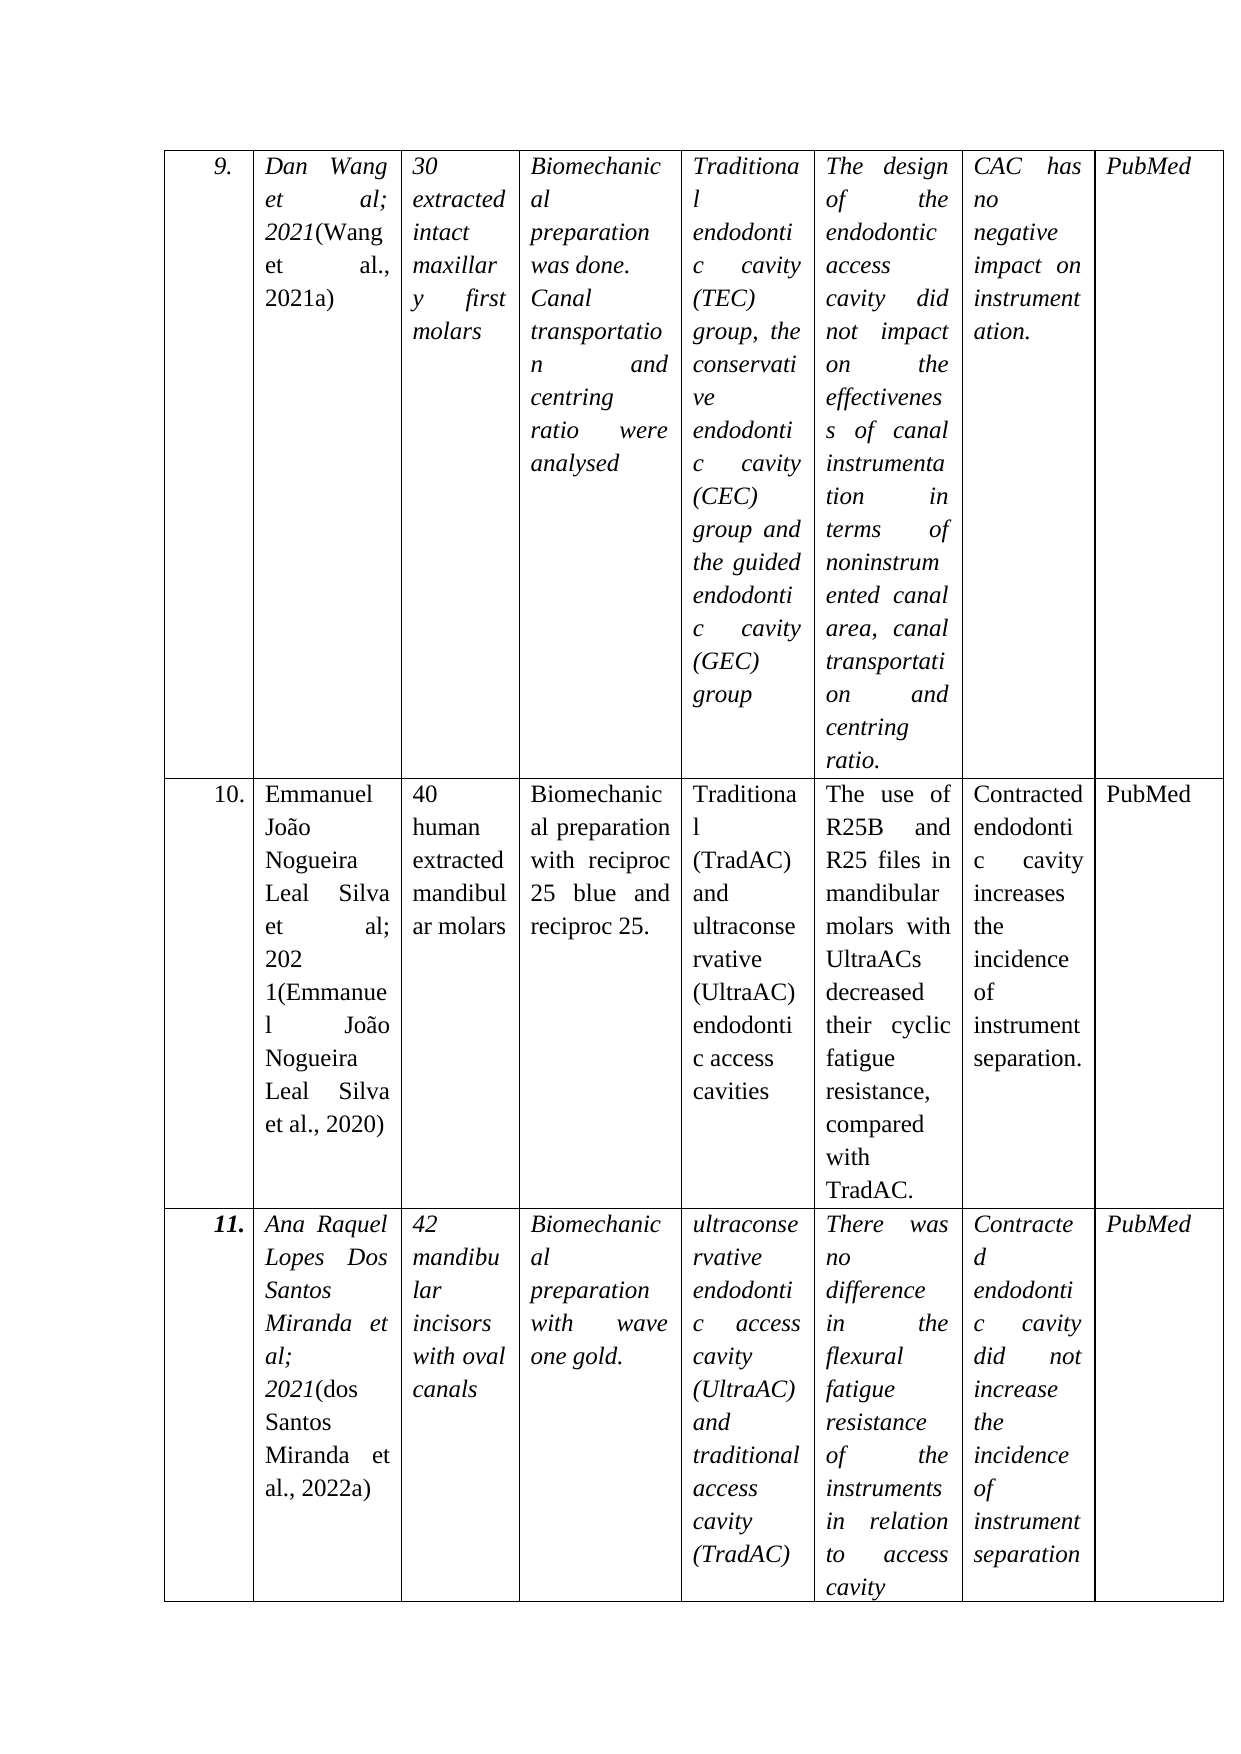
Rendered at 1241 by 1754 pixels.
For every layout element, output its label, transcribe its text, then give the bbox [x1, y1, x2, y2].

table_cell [815, 1209, 962, 1601]
table_cell PubMed [1096, 779, 1223, 1208]
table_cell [402, 1209, 519, 1601]
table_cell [682, 1209, 814, 1601]
table_cell [165, 151, 253, 778]
table_cell Emmanuel João Nogueira Leal Silva et al; 2021 [254, 779, 401, 1208]
table_cell The use of R25B and R25 files in mandibular molars with UltraACs decreased their cyclic fatigue resistance, compared with TradAC. [815, 779, 962, 1208]
table_cell Dan Wang et al; 2021 [254, 151, 401, 778]
table_cell Contracted endodontic cavity increases the incidence of instrument separation. [963, 779, 1094, 1208]
table_cell [165, 1209, 253, 1601]
table_cell 40 human extracted mandibular molars [402, 779, 519, 1208]
table_cell Biomechanical preparation with reciproc 25 blue and reciproc 25. [520, 779, 681, 1208]
table_cell [165, 779, 253, 1208]
table_cell PubMed [1096, 151, 1223, 778]
table_cell Biomechanical preparation was done. Canal transportation and centring ratio were analysed [520, 151, 681, 778]
table_cell The design of the endodontic access cavity did not impact on the effectiveness of canal instrumentation in terms of noninstrumented canal area, canal transportation and centring ratio. [815, 151, 962, 778]
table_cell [963, 1209, 1094, 1601]
table_cell Traditional (TradAC) and ultraconservative (UltraAC) endodontic access cavities [682, 779, 814, 1208]
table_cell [520, 1209, 681, 1601]
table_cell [254, 1209, 401, 1601]
table_cell Traditional endodontic cavity (TEC) group, the conservative endodontic cavity (CEC) group and the guided endodontic cavity (GEC) group [682, 151, 814, 778]
table_cell 30 extracted intact maxillary first molars [402, 151, 519, 778]
table_cell CAC has no negative impact on instrumentation. [963, 151, 1094, 778]
table_cell PubMed [1096, 1209, 1223, 1601]
